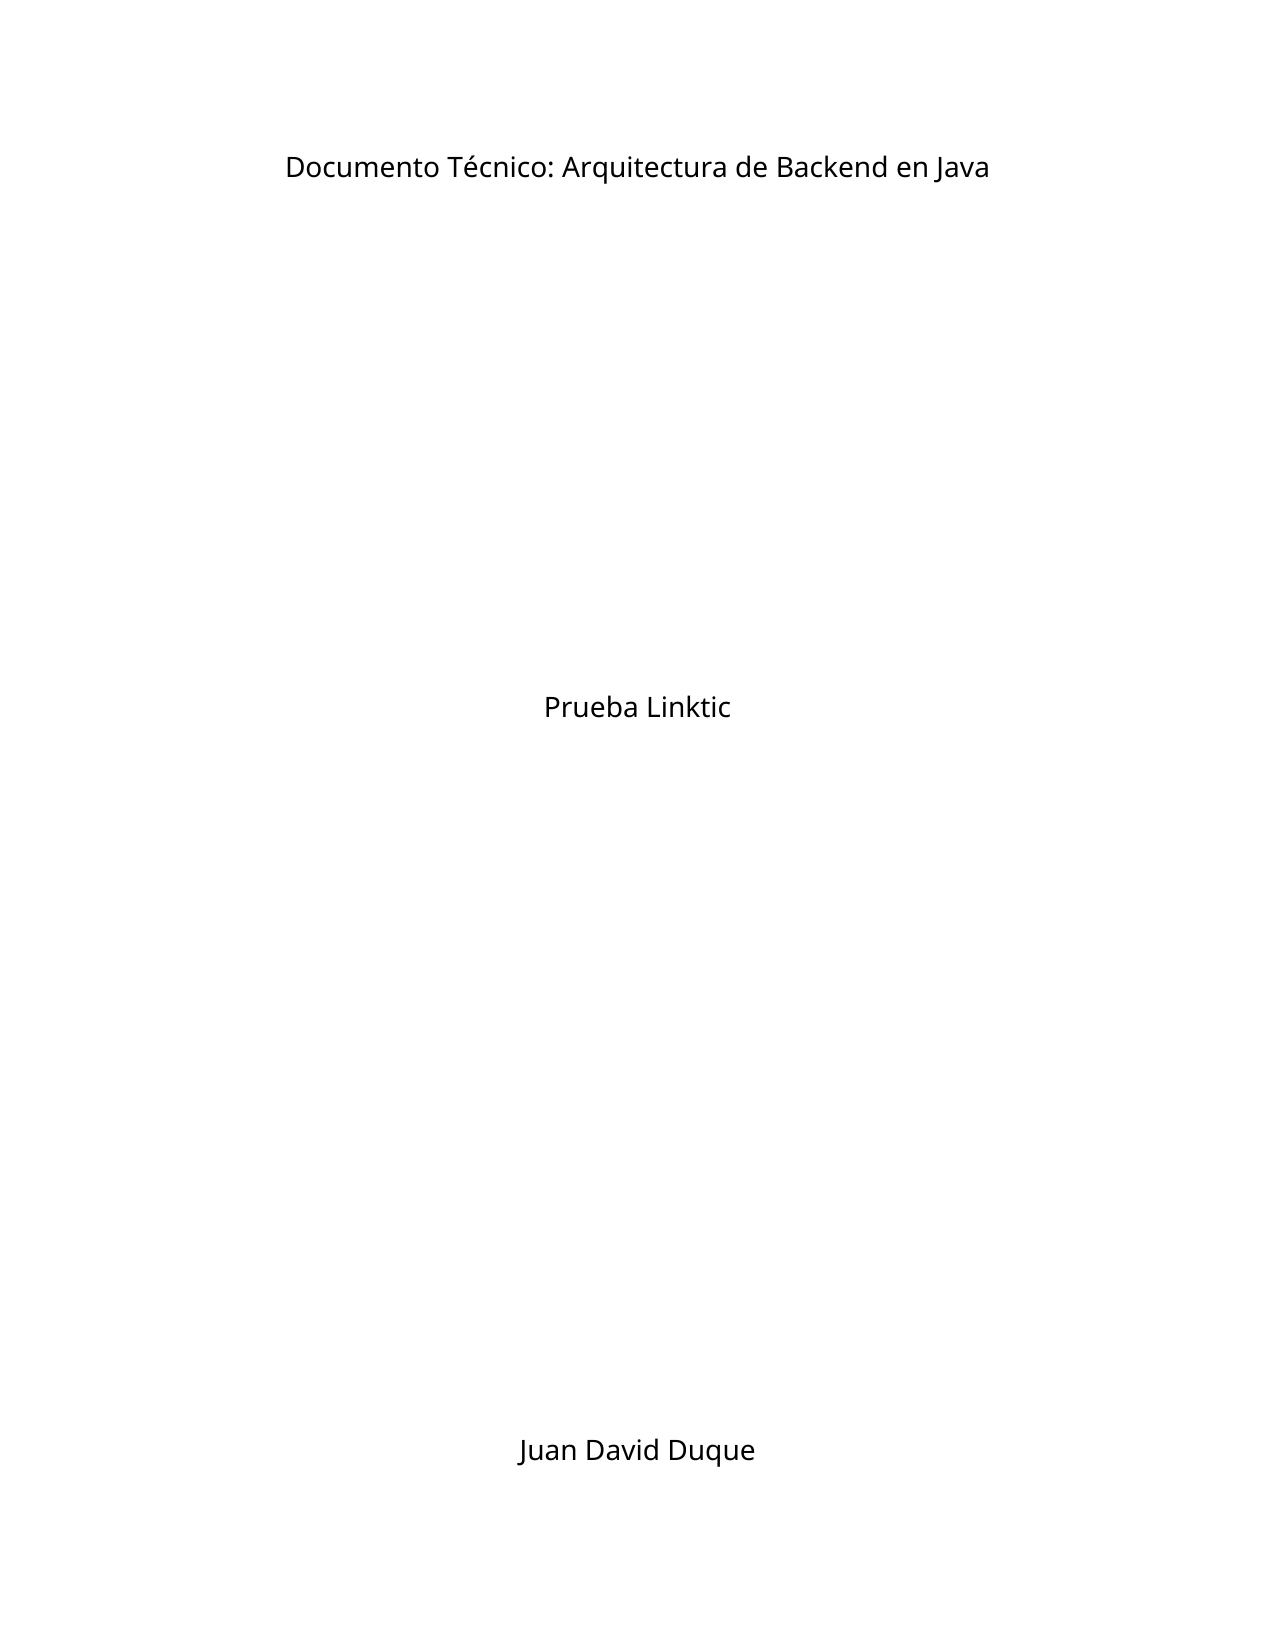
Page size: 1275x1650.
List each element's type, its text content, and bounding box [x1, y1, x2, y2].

text Prueba Linktic [177, 688, 1098, 726]
text Documento Técnico: Arquitectura de Backend en Java [177, 148, 1098, 186]
text Juan David Duque [177, 1430, 1098, 1468]
